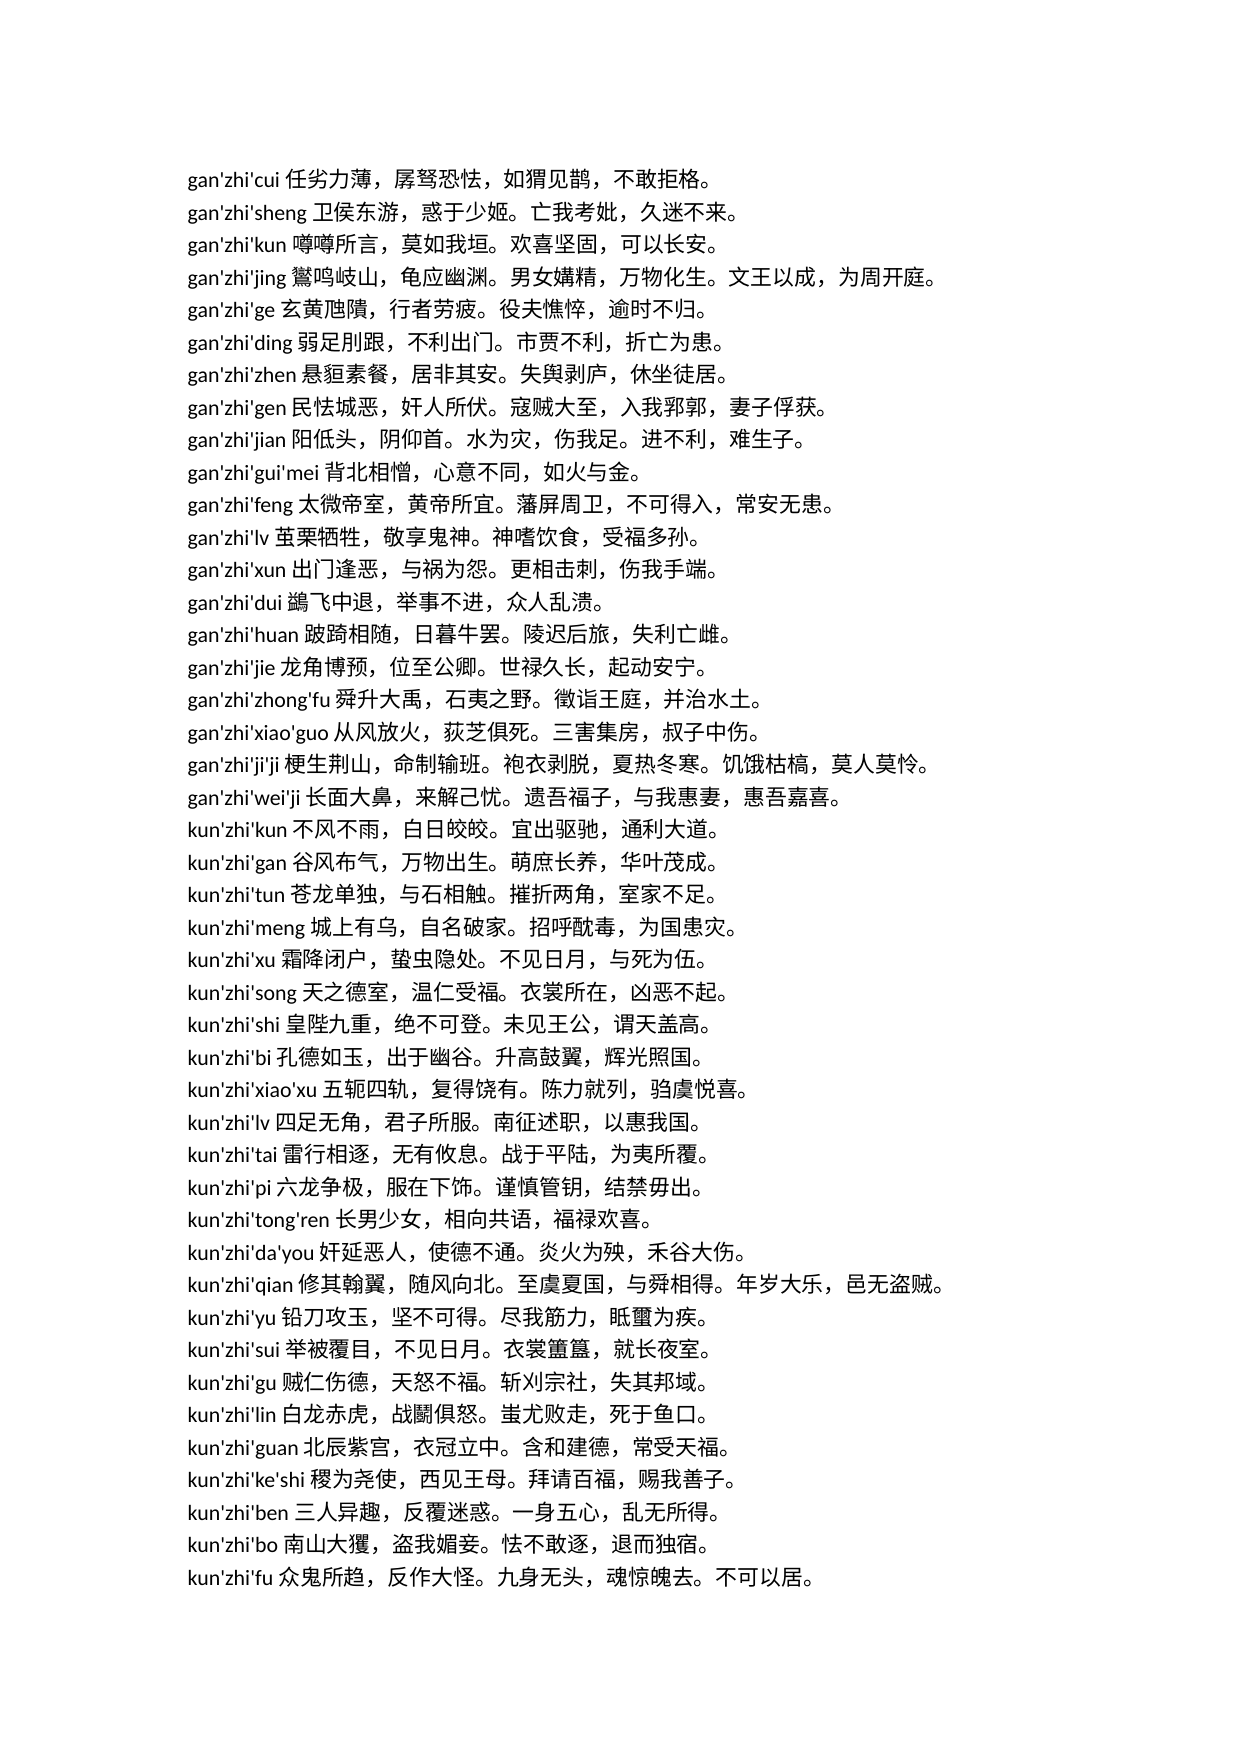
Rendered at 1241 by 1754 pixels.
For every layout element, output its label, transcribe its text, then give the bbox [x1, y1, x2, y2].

text kun'zhi'song 天之德室，温仁受福。衣裳所在，凶恶不起。 [187, 974, 1053, 1007]
text gan'zhi'zhong'fu 舜升大禹，石夷之野。徵诣王庭，并治水土。 [187, 682, 1053, 714]
text kun'zhi'meng 城上有乌，自名破家。招呼酖毒，为国患灾。 [187, 909, 1053, 942]
text gan'zhi'gui'mei 背北相憎，心意不同，如火与金。 [187, 454, 1053, 487]
text gan'zhi'huan 跛踦相随，日暮牛罢。陵迟后旅，失利亡雌。 [187, 617, 1053, 649]
text gan'zhi'jing 鸑鸣岐山，龟应幽渊。男女媾精，万物化生。文王以成，为周开庭。 [187, 259, 1053, 292]
text gan'zhi'feng 太微帝室，黄帝所宜。藩屏周卫，不可得入，常安无患。 [187, 487, 1053, 519]
text kun'zhi'fu 众鬼所趋，反作大怪。九身无头，魂惊魄去。不可以居。 [187, 1559, 1053, 1592]
text gan'zhi'jian 阳低头，阴仰首。水为灾，伤我足。进不利，难生子。 [187, 422, 1053, 454]
text gan'zhi'xiao'guo 从风放火，荻芝俱死。三害集房，叔子中伤。 [187, 714, 1053, 747]
text gan'zhi'kun 噂噂所言，莫如我垣。欢喜坚固，可以长安。 [187, 227, 1053, 259]
text kun'zhi'xiao'xu 五轭四轨，复得饶有。陈力就列，驺虞悦喜。 [187, 1072, 1053, 1104]
text kun'zhi'bo 南山大玃，盗我媚妾。怯不敢逐，退而独宿。 [187, 1527, 1053, 1559]
text kun'zhi'lin 白龙赤虎，战鬭俱怒。蚩尤败走，死于鱼口。 [187, 1397, 1053, 1429]
text gan'zhi'xun 出门逢恶，与祸为怨。更相击刺，伤我手端。 [187, 552, 1053, 584]
text kun'zhi'lv 四足无角，君子所服。南征述职，以惠我国。 [187, 1104, 1053, 1137]
text kun'zhi'xu 霜降闭户，蛰虫隐处。不见日月，与死为伍。 [187, 942, 1053, 974]
text kun'zhi'gu 贼仁伤德，天怒不福。斩刈宗社，失其邦域。 [187, 1364, 1053, 1397]
text kun'zhi'yu 铅刀攻玉，坚不可得。尽我筋力，眡蠒为疾。 [187, 1299, 1053, 1332]
text kun'zhi'bi 孔德如玉，出于幽谷。升高鼓翼，辉光照国。 [187, 1039, 1053, 1072]
text gan'zhi'wei'ji 长面大鼻，来解己忧。遗吾福子，与我惠妻，惠吾嘉喜。 [187, 779, 1053, 812]
text gan'zhi'zhen 悬貆素餐，居非其安。失舆剥庐，休坐徒居。 [187, 357, 1053, 389]
text gan'zhi'ji'ji 梗生荆山，命制输班。袍衣剥脱，夏热冬寒。饥饿枯槁，莫人莫怜。 [187, 747, 1053, 779]
text gan'zhi'cui 任劣力薄，孱驽恐怯，如猬见鹊，不敢拒格。 [187, 162, 1053, 194]
text kun'zhi'tai 雷行相逐，无有攸息。战于平陆，为夷所覆。 [187, 1137, 1053, 1169]
text kun'zhi'tong'ren 长男少女，相向共语，福禄欢喜。 [187, 1202, 1053, 1234]
text gan'zhi'ge 玄黄虺隤，行者劳疲。役夫憔悴，逾时不归。 [187, 292, 1053, 324]
text kun'zhi'guan 北辰紫宫，衣冠立中。含和建德，常受天福。 [187, 1429, 1053, 1462]
text kun'zhi'kun 不风不雨，白日皎皎。宜出驱驰，通利大道。 [187, 812, 1053, 844]
text gan'zhi'ding 弱足刖跟，不利出门。市贾不利，折亡为患。 [187, 324, 1053, 357]
text kun'zhi'sui 举被覆目，不见日月。衣裳簠簋，就长夜室。 [187, 1332, 1053, 1364]
text kun'zhi'ben 三人异趣，反覆迷惑。一身五心，乱无所得。 [187, 1494, 1053, 1527]
text kun'zhi'da'you 奸延恶人，使德不通。炎火为殃，禾谷大伤。 [187, 1234, 1053, 1267]
text gan'zhi'sheng 卫侯东游，惑于少姬。亡我考妣，久迷不来。 [187, 194, 1053, 227]
text kun'zhi'shi 皇陛九重，绝不可登。未见王公，谓天盖高。 [187, 1007, 1053, 1039]
text kun'zhi'tun 苍龙单独，与石相触。摧折两角，室家不足。 [187, 877, 1053, 909]
text kun'zhi'pi 六龙争极，服在下饰。谨慎管钥，结禁毋出。 [187, 1169, 1053, 1202]
text kun'zhi'ke'shi 稷为尧使，西见王母。拜请百福，赐我善子。 [187, 1462, 1053, 1494]
text gan'zhi'lv 茧栗牺牲，敬享鬼神。神嗜饮食，受福多孙。 [187, 519, 1053, 552]
text kun'zhi'qian 修其翰翼，随风向北。至虞夏国，与舜相得。年岁大乐，邑无盗贼。 [187, 1267, 1053, 1299]
text kun'zhi'gan 谷风布气，万物出生。萌庶长养，华叶茂成。 [187, 844, 1053, 877]
text gan'zhi'dui 鷁飞中退，举事不进，众人乱溃。 [187, 584, 1053, 617]
text gan'zhi'jie 龙角博预，位至公卿。世禄久长，起动安宁。 [187, 649, 1053, 682]
text gan'zhi'gen 民怯城恶，奸人所伏。寇贼大至，入我郛郭，妻子俘获。 [187, 389, 1053, 422]
